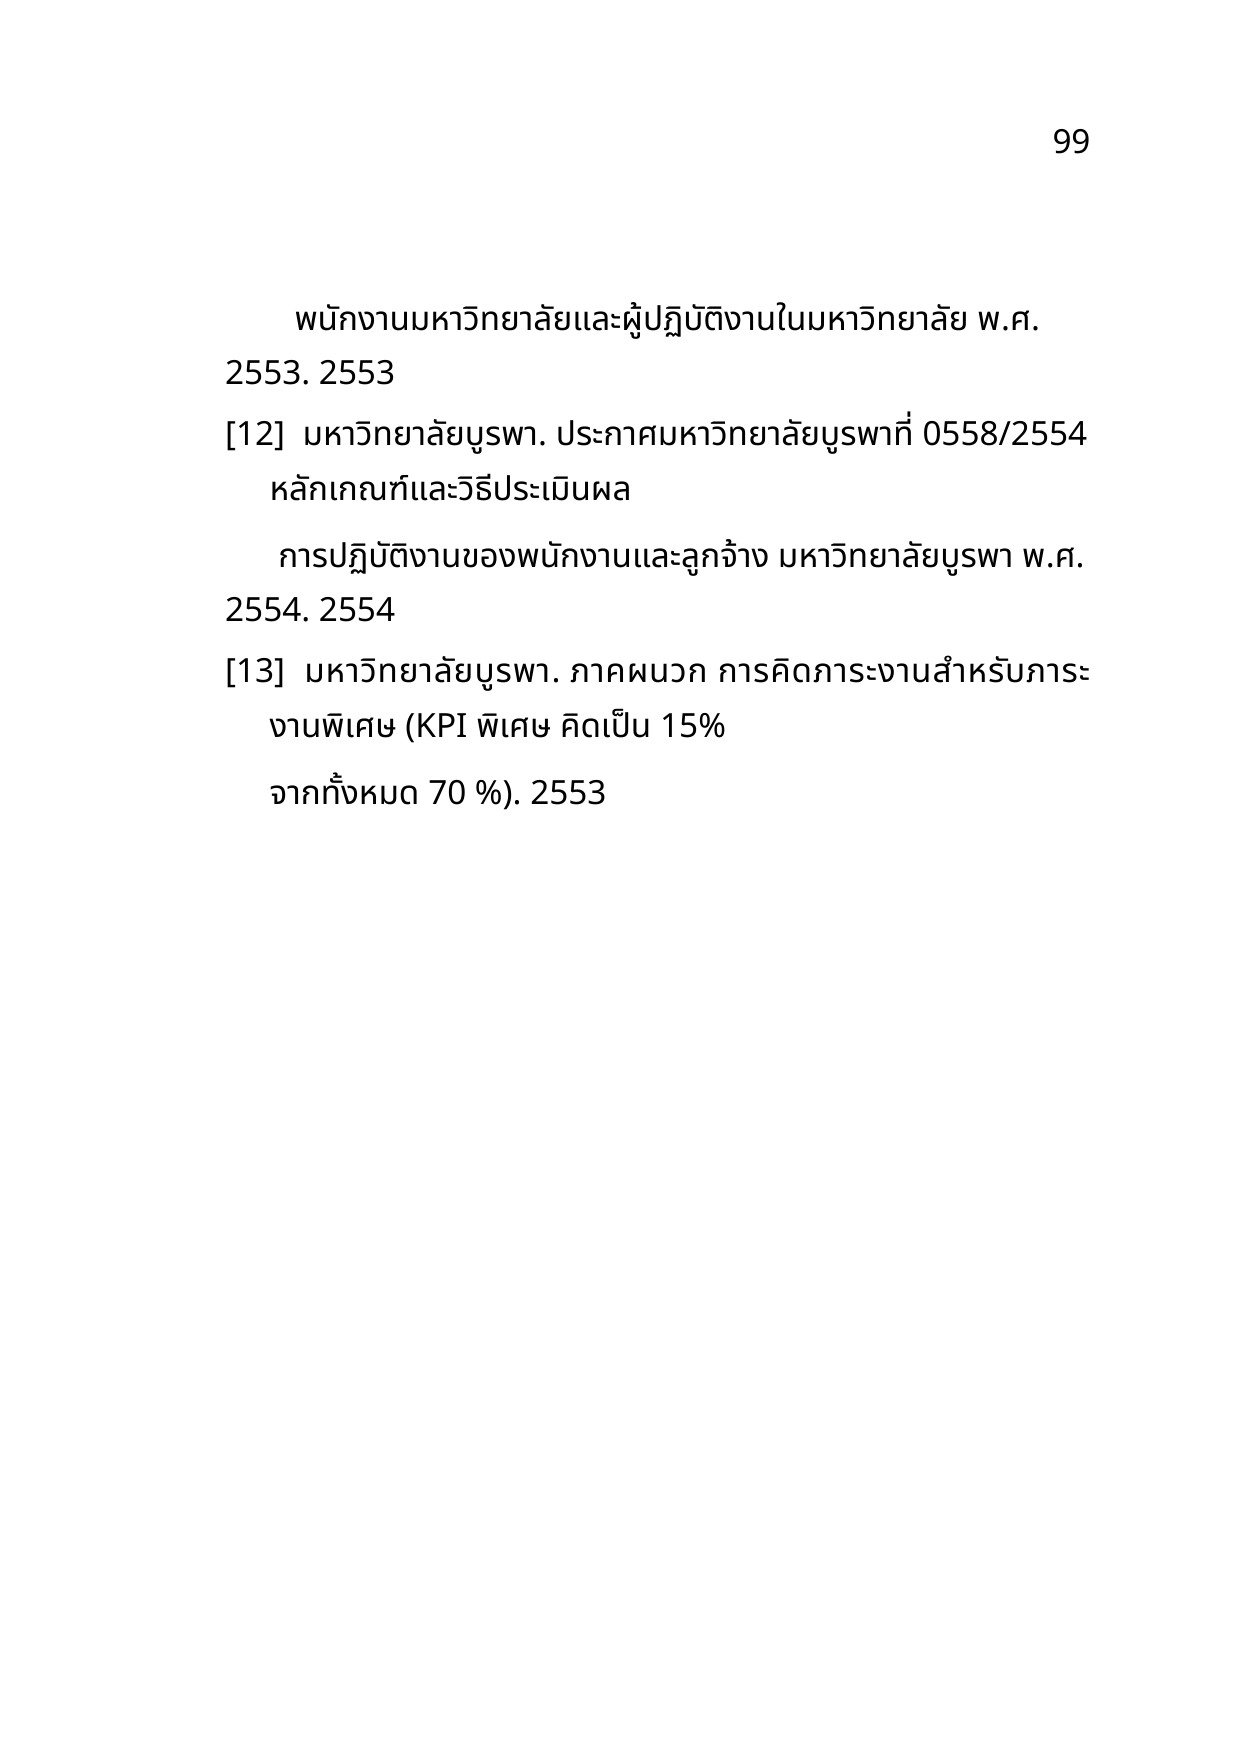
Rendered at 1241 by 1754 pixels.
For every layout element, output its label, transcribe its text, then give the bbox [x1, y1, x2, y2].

text [12] มหาวิทยาลัยบูรพา. ประกาศมหาวิทยาลัยบูรพาที่ 0558/2554 หลักเกณฑ์และวิธีประเมินผล [225, 410, 1090, 515]
text การปฏิบัติงานของพนักงานและลูกจ้าง มหาวิทยาลัยบูรพา พ.ศ. 2554. 2554 [225, 531, 1090, 631]
text [13] มหาวิทยาลัยบูรพา. ภาคผนวก การคิดภาระงานสำหรับภาระงานพิเศษ (KPI พิเศษ คิดเป็น 15% [225, 647, 1090, 752]
text พนักงานมหาวิทยาลัยและผู้ปฏิบัติงานในมหาวิทยาลัย พ.ศ. 2553. 2553 [225, 294, 1090, 394]
text จากทั้งหมด 70 %). 2553 [225, 769, 1090, 819]
